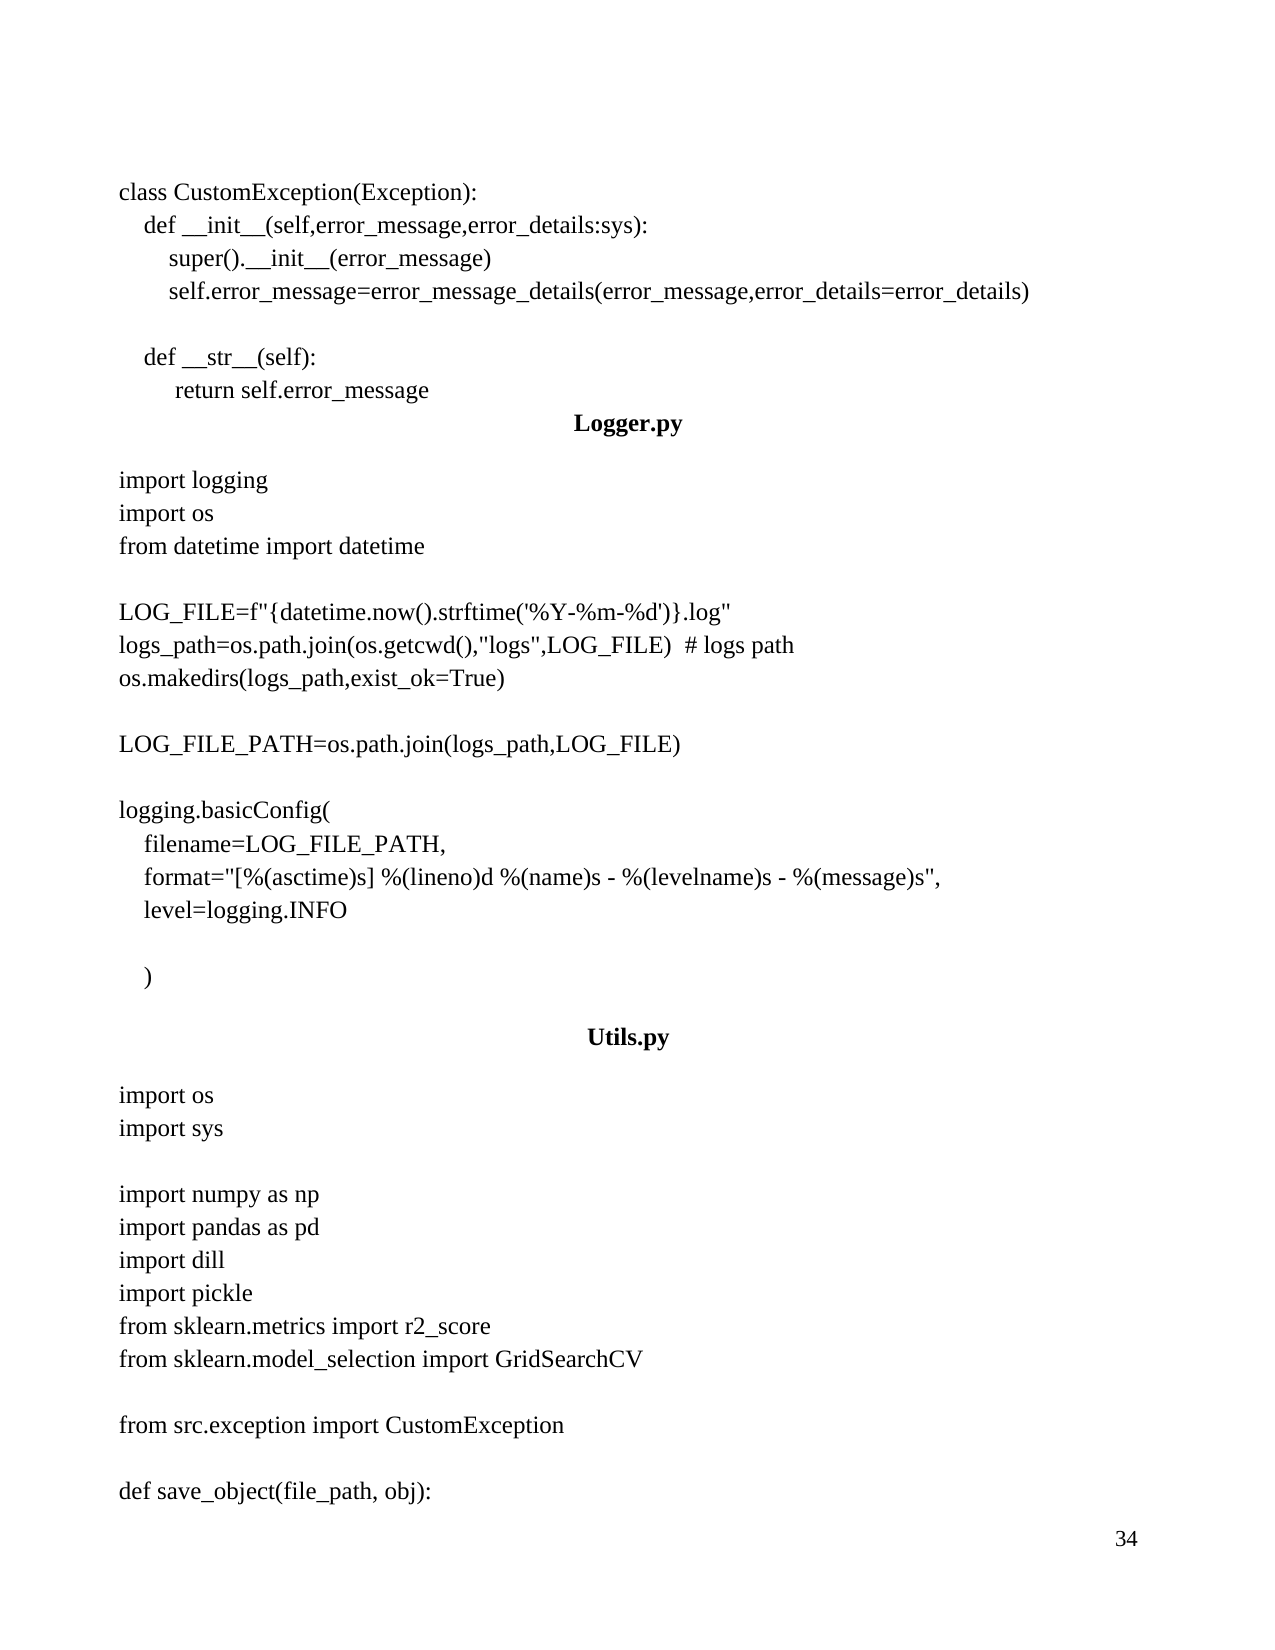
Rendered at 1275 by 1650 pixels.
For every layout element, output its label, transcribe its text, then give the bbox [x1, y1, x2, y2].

text class CustomException(Exception): [119, 177, 1137, 206]
text os.makedirs(logs_path,exist_ok=True) [119, 663, 1137, 692]
text ) [119, 961, 1137, 989]
text import numpy as np [119, 1179, 1137, 1208]
text import pickle [119, 1278, 1137, 1307]
text self.error_message=error_message_details(error_message,error_details=error_details) [119, 276, 1137, 304]
text Logger.py [119, 408, 1137, 437]
text Utils.py [119, 1022, 1137, 1051]
text filename=LOG_FILE_PATH, [119, 829, 1137, 857]
text return self.error_message [119, 375, 1137, 404]
text import logging [119, 465, 1137, 494]
text logs_path=os.path.join(os.getcwd(),"logs",LOG_FILE) # logs path [119, 631, 1137, 659]
text format="[%(asctime)s] %(lineno)d %(name)s - %(levelname)s - %(message)s", [119, 862, 1137, 890]
text from datetime import datetime [119, 531, 1137, 560]
text def __str__(self): [119, 342, 1137, 371]
text logging.basicConfig( [119, 796, 1137, 824]
text import os [119, 1080, 1137, 1109]
text import pandas as pd [119, 1212, 1137, 1241]
text import sys [119, 1113, 1137, 1142]
text import dill [119, 1245, 1137, 1274]
text from sklearn.model_selection import GridSearchCV [119, 1344, 1137, 1373]
text def save_object(file_path, obj): [119, 1476, 1137, 1505]
text from sklearn.metrics import r2_score [119, 1311, 1137, 1340]
text def __init__(self,error_message,error_details:sys): [119, 210, 1137, 238]
text LOG_FILE_PATH=os.path.join(logs_path,LOG_FILE) [119, 729, 1137, 758]
text level=logging.INFO [119, 895, 1137, 923]
text from src.exception import CustomException [119, 1410, 1137, 1439]
text import os [119, 498, 1137, 527]
text LOG_FILE=f"{datetime.now().strftime('%Y-%m-%d')}.log" [119, 597, 1137, 626]
text super().__init__(error_message) [119, 243, 1137, 272]
